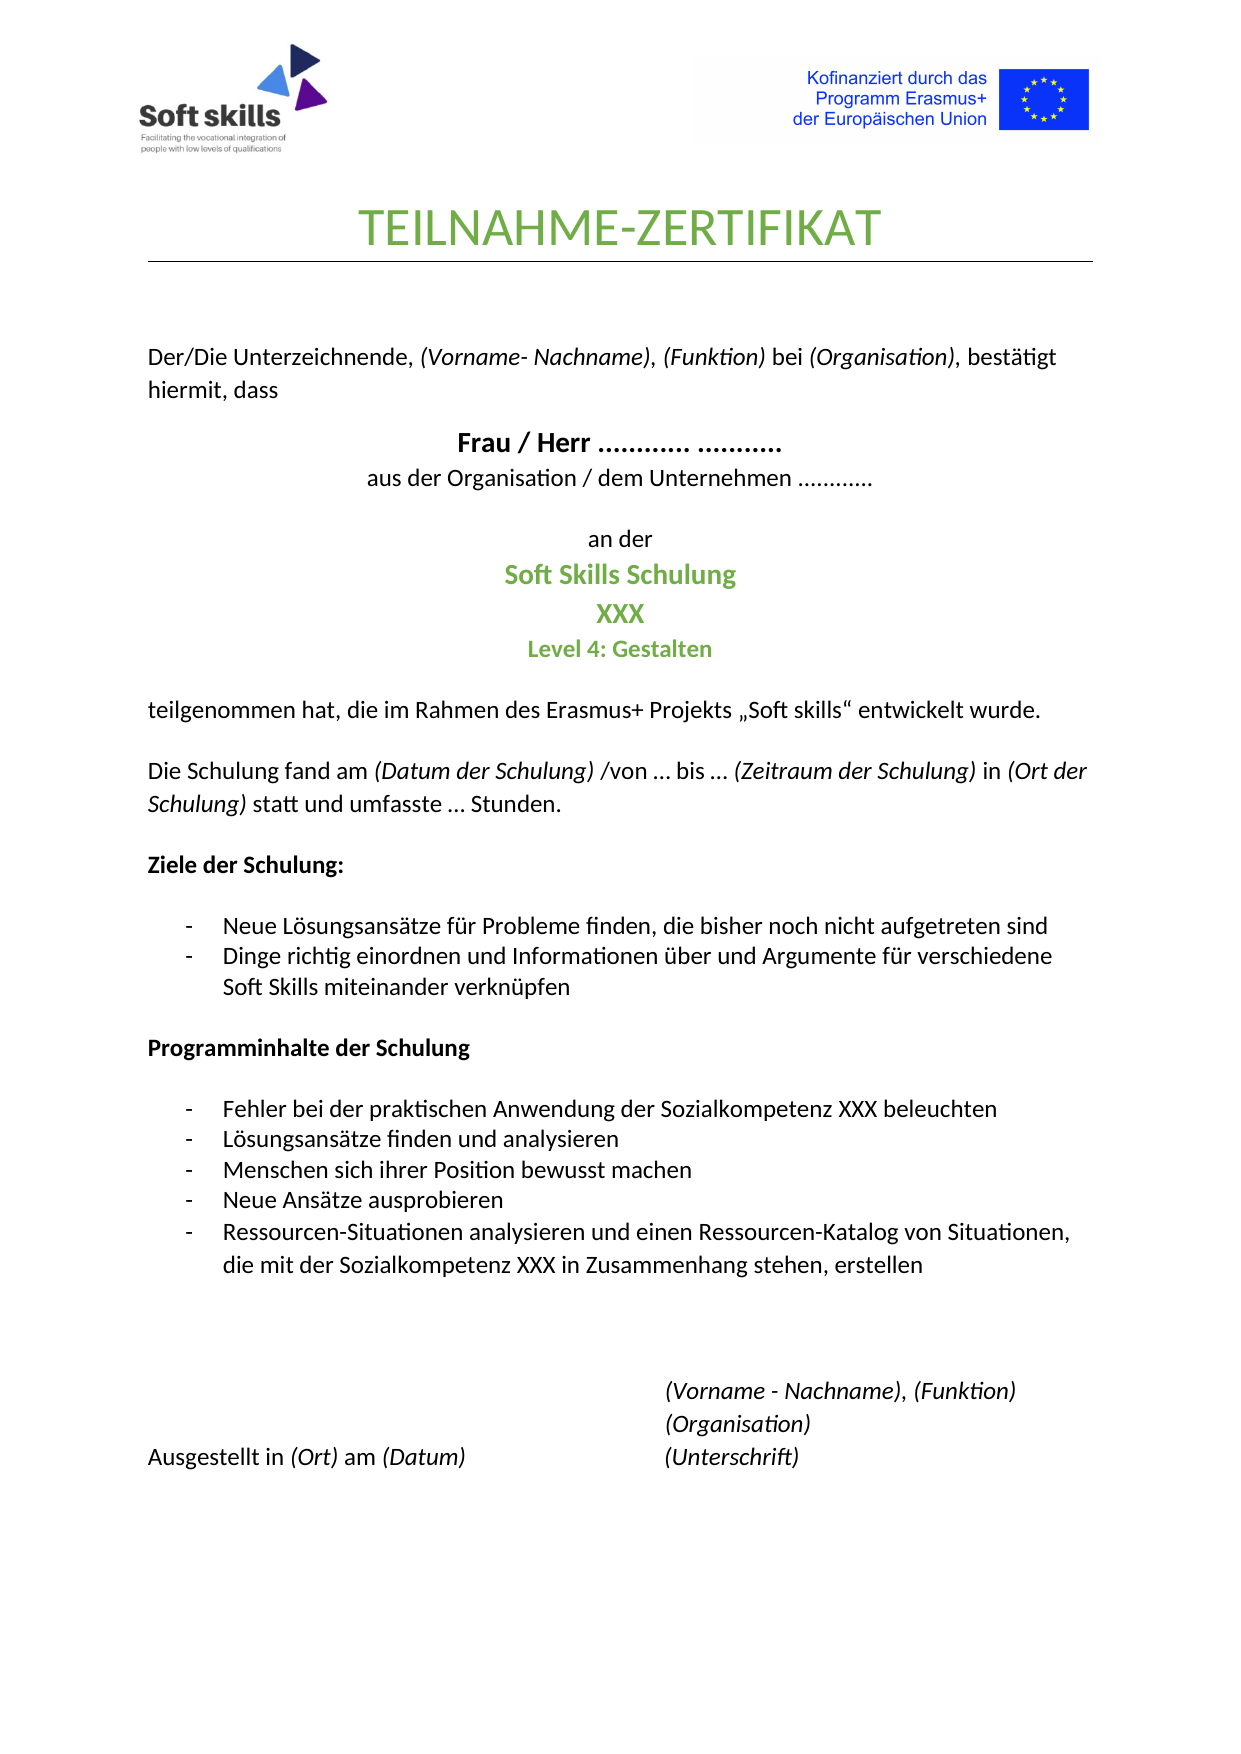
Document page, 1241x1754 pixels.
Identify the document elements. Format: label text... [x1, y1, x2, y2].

text Programminhalte der Schulung [148, 1032, 1093, 1062]
list Ressourcen-Situationen analysieren und einen Ressourcen-Katalog von Situationen, die mit der Sozialkompetenz XXX in Zusammenhang stehen, erstellen [185, 1217, 1093, 1279]
list Neue Ansätze ausprobieren [185, 1184, 1093, 1215]
text Die Schulung fand am (Datum der Schulung) /von … bis … (Zeitraum der Schulung) in (Ort der Schulung) statt und umfasste … Stunden. [148, 755, 1093, 818]
text Ziele der Schulung: [148, 849, 1093, 879]
text Ausgestellt in (Ort) am (Datum) (Unterschrift) [148, 1441, 1093, 1471]
picture [131, 23, 344, 190]
text Level 4: Gestalten [148, 633, 1093, 664]
text teilgenommen hat, die im Rahmen des Erasmus+ Projekts „Soft skills“ entwickelt wurde. [148, 694, 1093, 724]
text aus der Organisation / dem Unternehmen ............ [148, 462, 1093, 493]
text XXX [148, 595, 1093, 630]
picture [692, 55, 1103, 145]
text Frau / Herr ............ ........... [148, 424, 1093, 459]
list Neue Lösungsansätze für Probleme finden, die bisher noch nicht aufgetreten sind [185, 910, 1093, 940]
subtitle TEILNAHME-ZERTIFIKAT [148, 192, 1093, 261]
text Soft Skills Schulung [148, 556, 1093, 592]
list Fehler bei der praktischen Anwendung der Sozialkompetenz XXX beleuchten [185, 1093, 1093, 1123]
list Dinge richtig einordnen und Informationen über und Argumente für verschiedene Soft Skills miteinander verknüpfen [185, 940, 1093, 1001]
list Lösungsansätze finden und analysieren [185, 1123, 1093, 1154]
list (Vorname - Nachname), (Funktion) (Organisation) [664, 1375, 1093, 1438]
list Menschen sich ihrer Position bewusst machen [185, 1154, 1093, 1184]
text an der [148, 523, 1093, 554]
text Der/Die Unterzeichnende, (Vorname- Nachname), (Funktion) bei (Organisation), bestätigt hiermit, dass [148, 341, 1093, 405]
